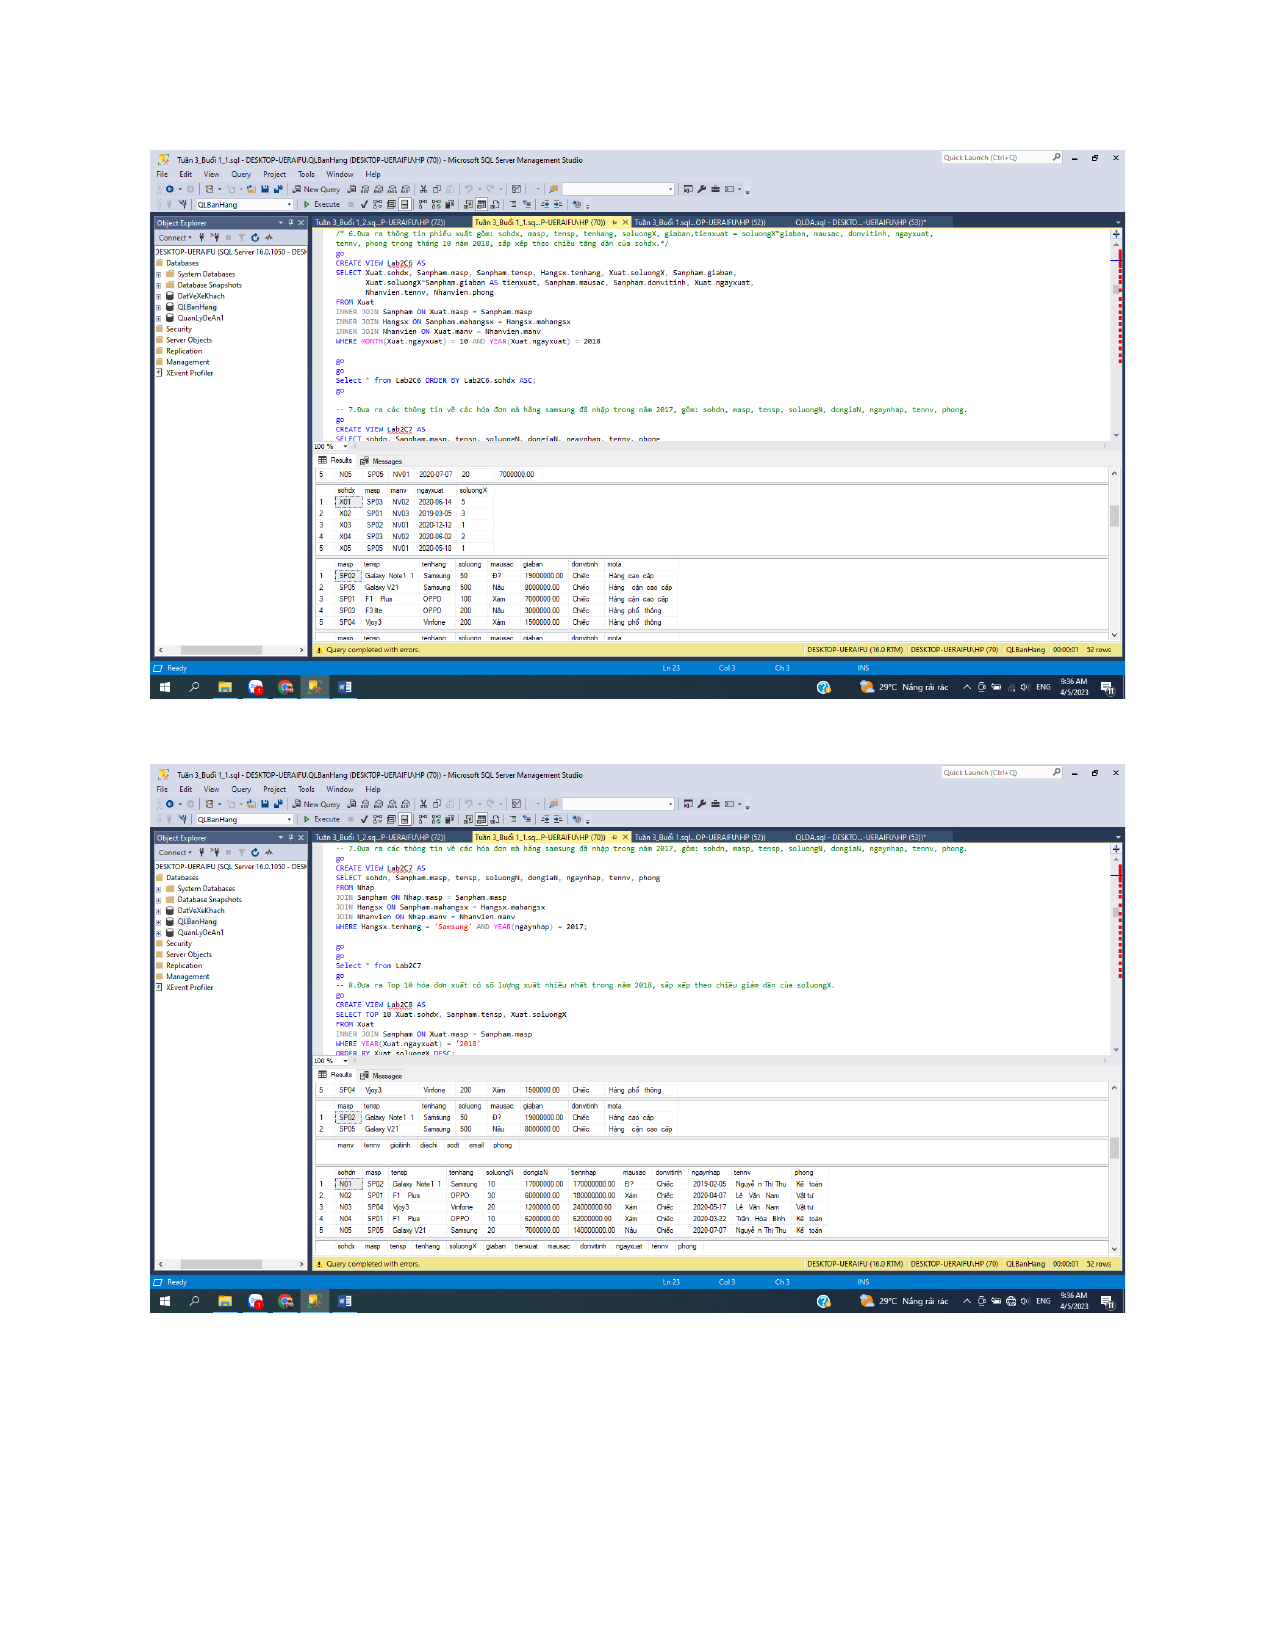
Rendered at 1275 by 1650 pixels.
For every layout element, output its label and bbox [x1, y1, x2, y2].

picture [150, 150, 1125, 699]
picture [150, 764, 1125, 1313]
